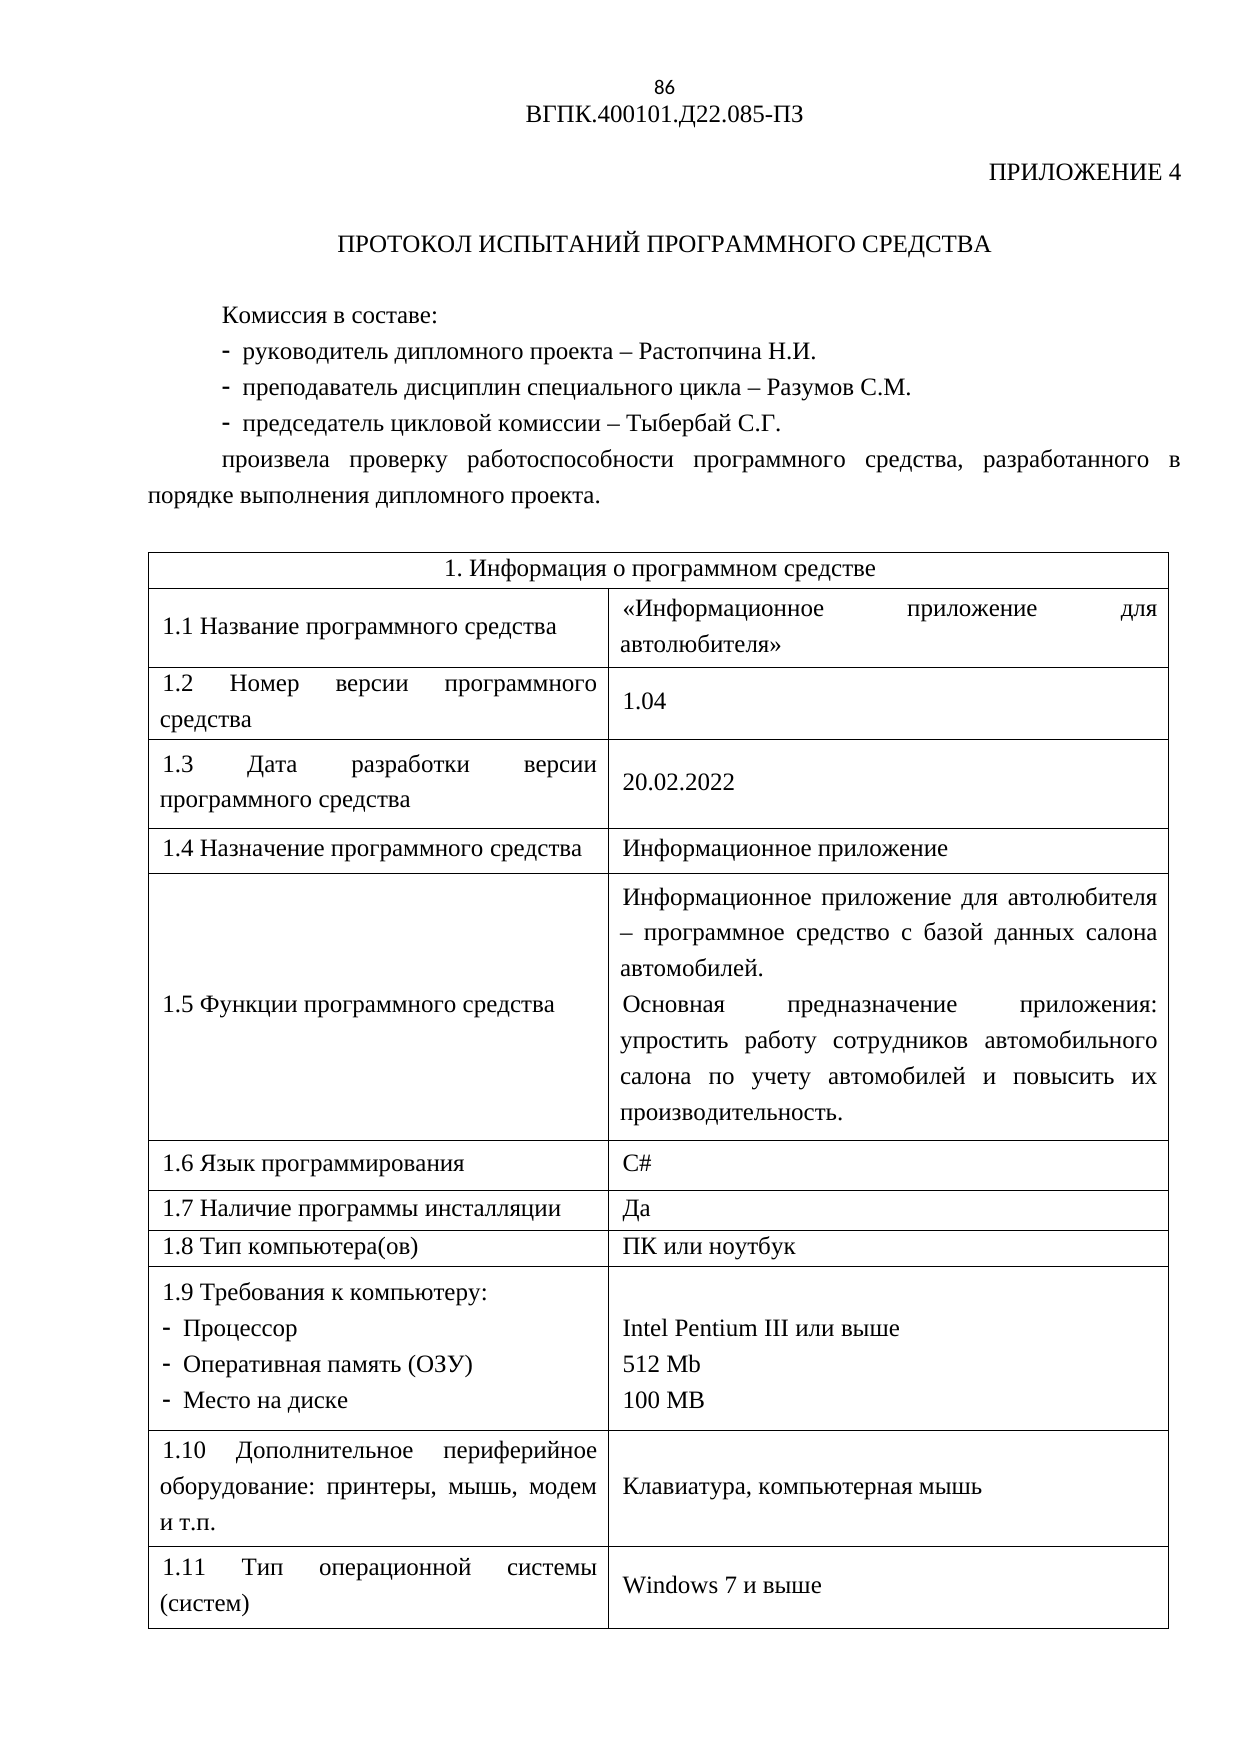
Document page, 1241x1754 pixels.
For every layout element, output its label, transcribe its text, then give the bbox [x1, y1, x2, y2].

table_cell 1.3 Дата разработки версии программного средства [149, 740, 608, 828]
table_cell ПК или ноутбук [609, 1231, 1168, 1266]
table_cell C# [609, 1141, 1168, 1190]
table_cell Информационное приложение для автолюбителя – программное средство с базой данных салона автомобилей. Основная предназначение приложения: упростить работу сотрудников автомобильного салона по учету автомобилей и повысить их производительность. [609, 874, 1168, 1140]
table_cell 1.1 Название программного средства [149, 589, 608, 667]
table_cell 1.6 Язык программирования [149, 1141, 608, 1190]
table_cell Информационное приложение [609, 829, 1168, 872]
table_cell 1.9 Требования к компьютеру: Процессор Оперативная память (ОЗУ) Место на диске [149, 1267, 608, 1430]
table_cell Да [609, 1191, 1168, 1230]
list преподаватель дисциплин специального цикла – Разумов С.М. [148, 372, 1181, 401]
table_cell Клавиатура, компьютерная мышь [609, 1431, 1168, 1546]
text произвела проверку работоспособности программного средства, разработанного в порядке выполнения дипломного проекта. [148, 444, 1181, 509]
table_cell 1.2 Номер версии программного средства [149, 668, 608, 739]
list руководитель дипломного проекта – Растопчина Н.И. [148, 336, 1181, 365]
table_cell 20.02.2022 [609, 740, 1168, 828]
table_header 1. Информация о программном средстве [149, 553, 1168, 588]
table_cell 1.4 Назначение программного средства [149, 829, 608, 872]
subtitle ПРОТОКОЛ ИСПЫТАНИЙ ПРОГРАММНОГО СРЕДСТВА [148, 229, 1181, 257]
table_cell 1.5 Функции программного средства [149, 874, 608, 1140]
table_cell Windows 7 и выше [609, 1547, 1168, 1628]
table_cell 1.7 Наличие программы инсталляции [149, 1191, 608, 1230]
subtitle ПРИЛОЖЕНИЕ 4 [148, 157, 1181, 186]
table_cell 1.11 Тип операционной системы (систем) [149, 1547, 608, 1628]
list председатель цикловой комиссии – Тыбербай С.Г. [148, 408, 1181, 437]
table_cell 1.04 [609, 668, 1168, 739]
table_cell 1.10 Дополнительное периферийное оборудование: принтеры, мышь, модем и т.п. [149, 1431, 608, 1546]
table_cell Intel Pentium III или выше 512 Mb 100 MB [609, 1267, 1168, 1430]
table_cell «Информационное приложение для автолюбителя» [609, 589, 1168, 667]
table_cell 1.8 Тип компьютера(ов) [149, 1231, 608, 1266]
text Комиссия в составе: [148, 301, 1181, 329]
